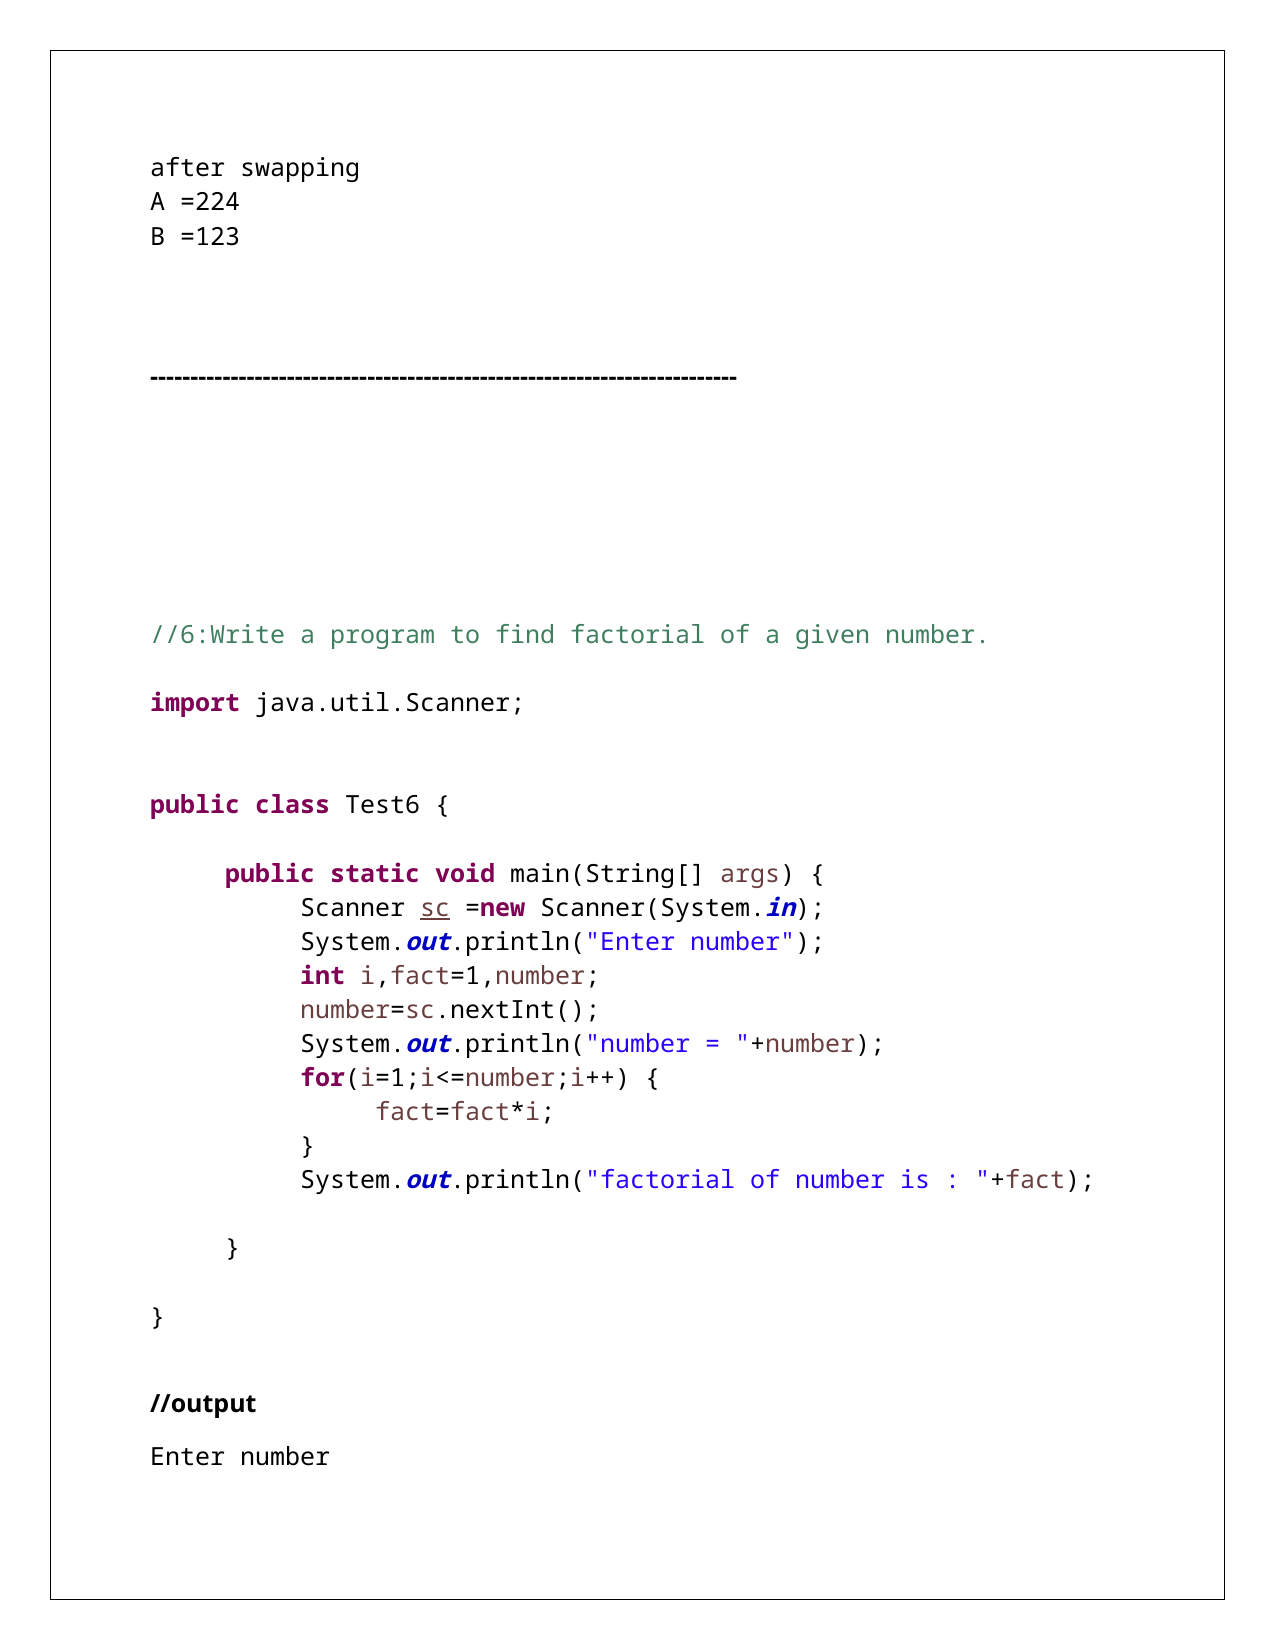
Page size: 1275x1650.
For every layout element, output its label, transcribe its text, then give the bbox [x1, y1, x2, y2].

text } [150, 1230, 1125, 1264]
text Enter number [150, 1439, 1125, 1473]
text public static void main(String[] args) { [150, 855, 1125, 889]
text } [150, 1128, 1125, 1162]
text //6:Write a program to find factorial of a given number. [150, 617, 1125, 651]
text B =123 [150, 218, 1125, 252]
text System.out.println("Enter number"); [150, 923, 1125, 957]
text Scanner sc =new Scanner(System.in); [150, 889, 1125, 923]
text for(i=1;i<=number;i++) { [150, 1060, 1125, 1094]
text after swapping [150, 150, 1125, 184]
text number=sc.nextInt(); [150, 992, 1125, 1026]
text A =224 [150, 184, 1125, 218]
text int i,fact=1,number; [150, 957, 1125, 992]
text } [150, 1298, 1125, 1332]
text public class Test6 { [150, 787, 1125, 821]
text import java.util.Scanner; [150, 685, 1125, 719]
text ------------------------------------------------------------------------- [150, 359, 1125, 393]
text System.out.println("factorial of number is : "+fact); [150, 1162, 1125, 1196]
text fact=fact*i; [150, 1094, 1125, 1128]
text //output [150, 1386, 1125, 1420]
text System.out.println("number = "+number); [150, 1026, 1125, 1060]
